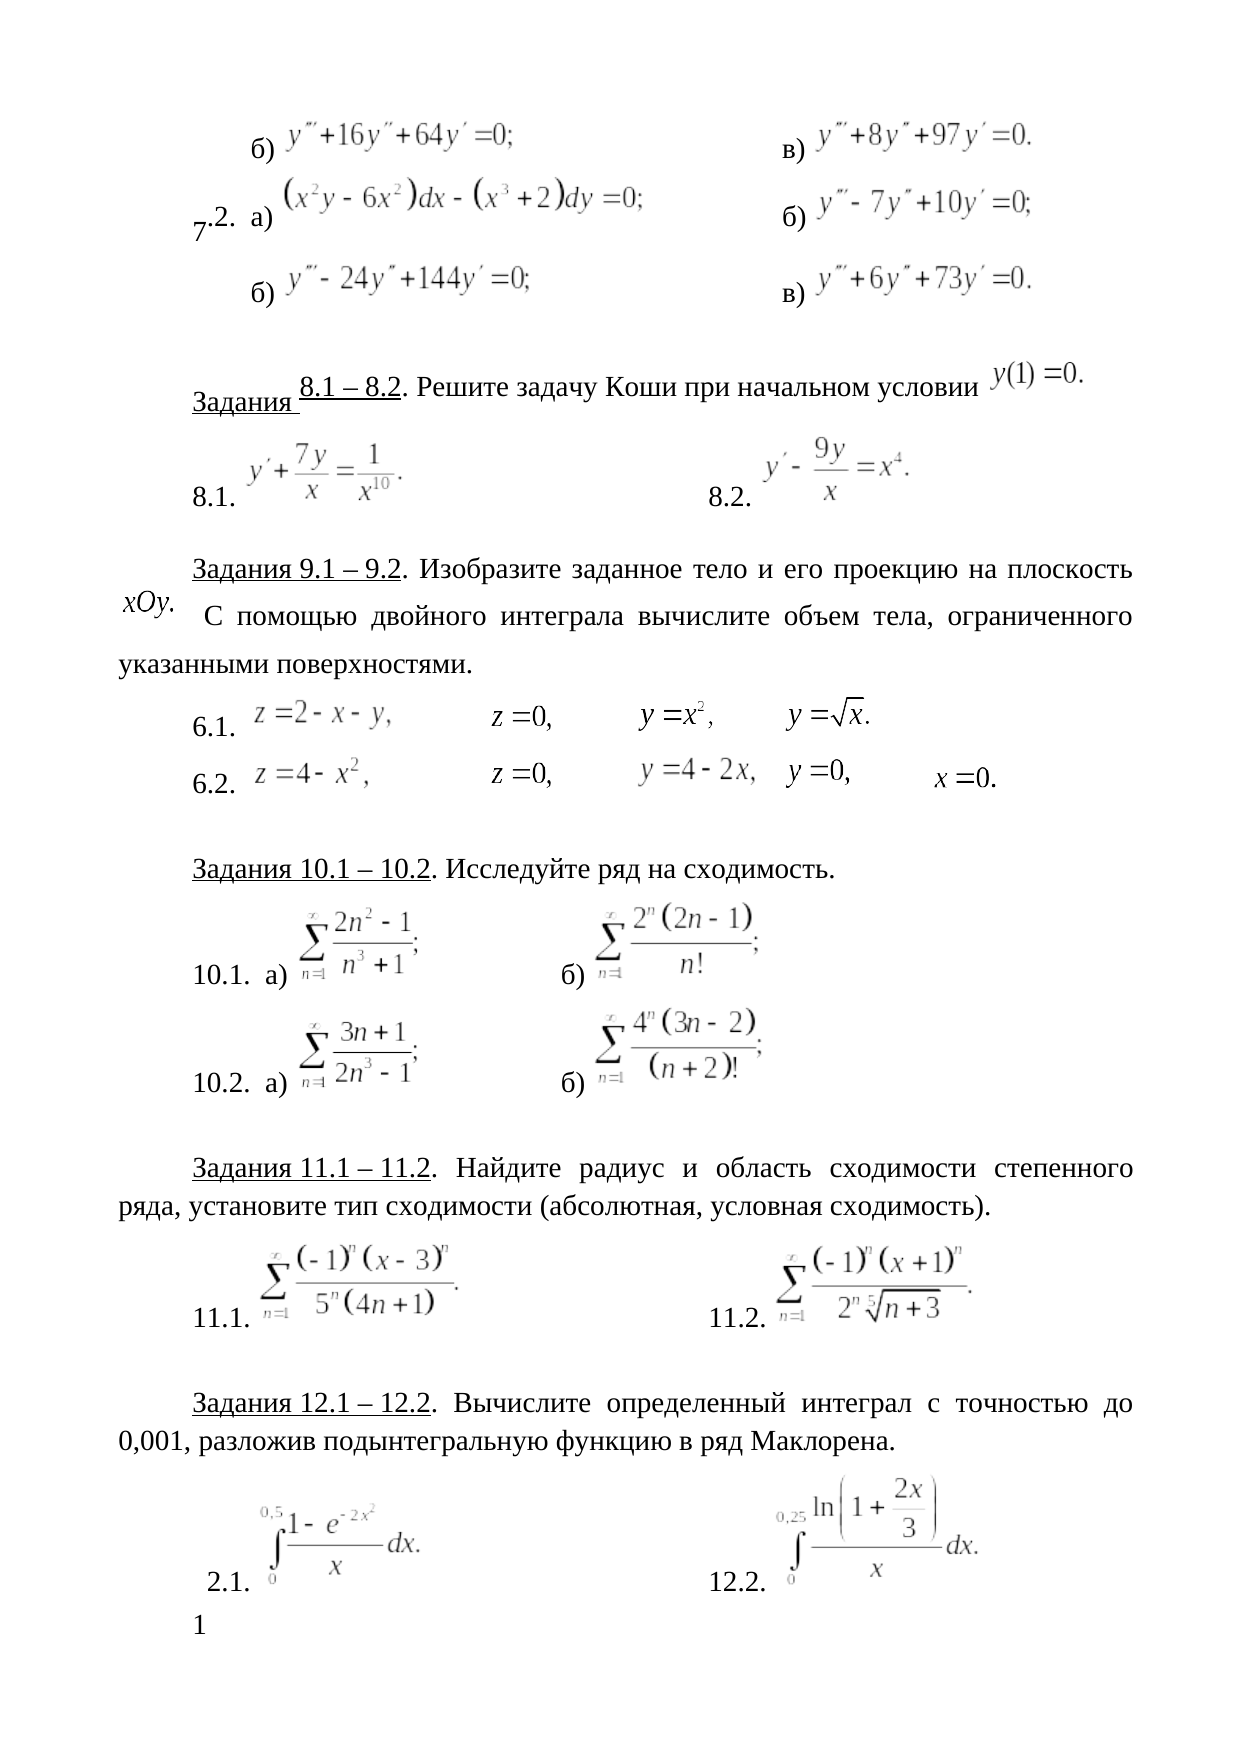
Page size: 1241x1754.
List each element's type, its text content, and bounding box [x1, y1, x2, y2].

text Задания 8.1 – 8.2. Решите задачу Коши при начальном условии [118, 356, 1134, 417]
text 11.1. 11.2. [118, 1234, 1134, 1334]
text Задания 9.1 – 9.2. Изобразите заданное тело и его проекцию на плоскость С помощью двойного интеграла вычислите объем тела, ограниченного указанными поверхностями. [118, 550, 1134, 680]
text Задания 10.1 – 10.2. Исследуйте ряд на сходимость. [118, 847, 1134, 884]
text 8.1. 8.2. [118, 430, 1134, 512]
text б) в) [118, 262, 1134, 308]
text 6.2. [118, 752, 1134, 799]
text Задания 11.1 – 11.2. Найдите радиус и область сходимости степенного ряда, установите тип сходимости (абсолютная, условная сходимость). [118, 1147, 1134, 1222]
text б) в) [118, 118, 1134, 165]
text 10.2. а) б) [118, 1001, 1134, 1099]
text Задания 12.1 – 12.2. Вычислите определенный интеграл с точностью до 0,001, разложив подынтегральную функцию в ряд Маклорена. [118, 1382, 1134, 1457]
text 7.2. а) б) [118, 175, 1134, 247]
text 12.1. 12.2. [118, 1469, 1134, 1640]
text 10.1. а) б) [118, 897, 1134, 991]
text 6.1. [118, 692, 1134, 742]
